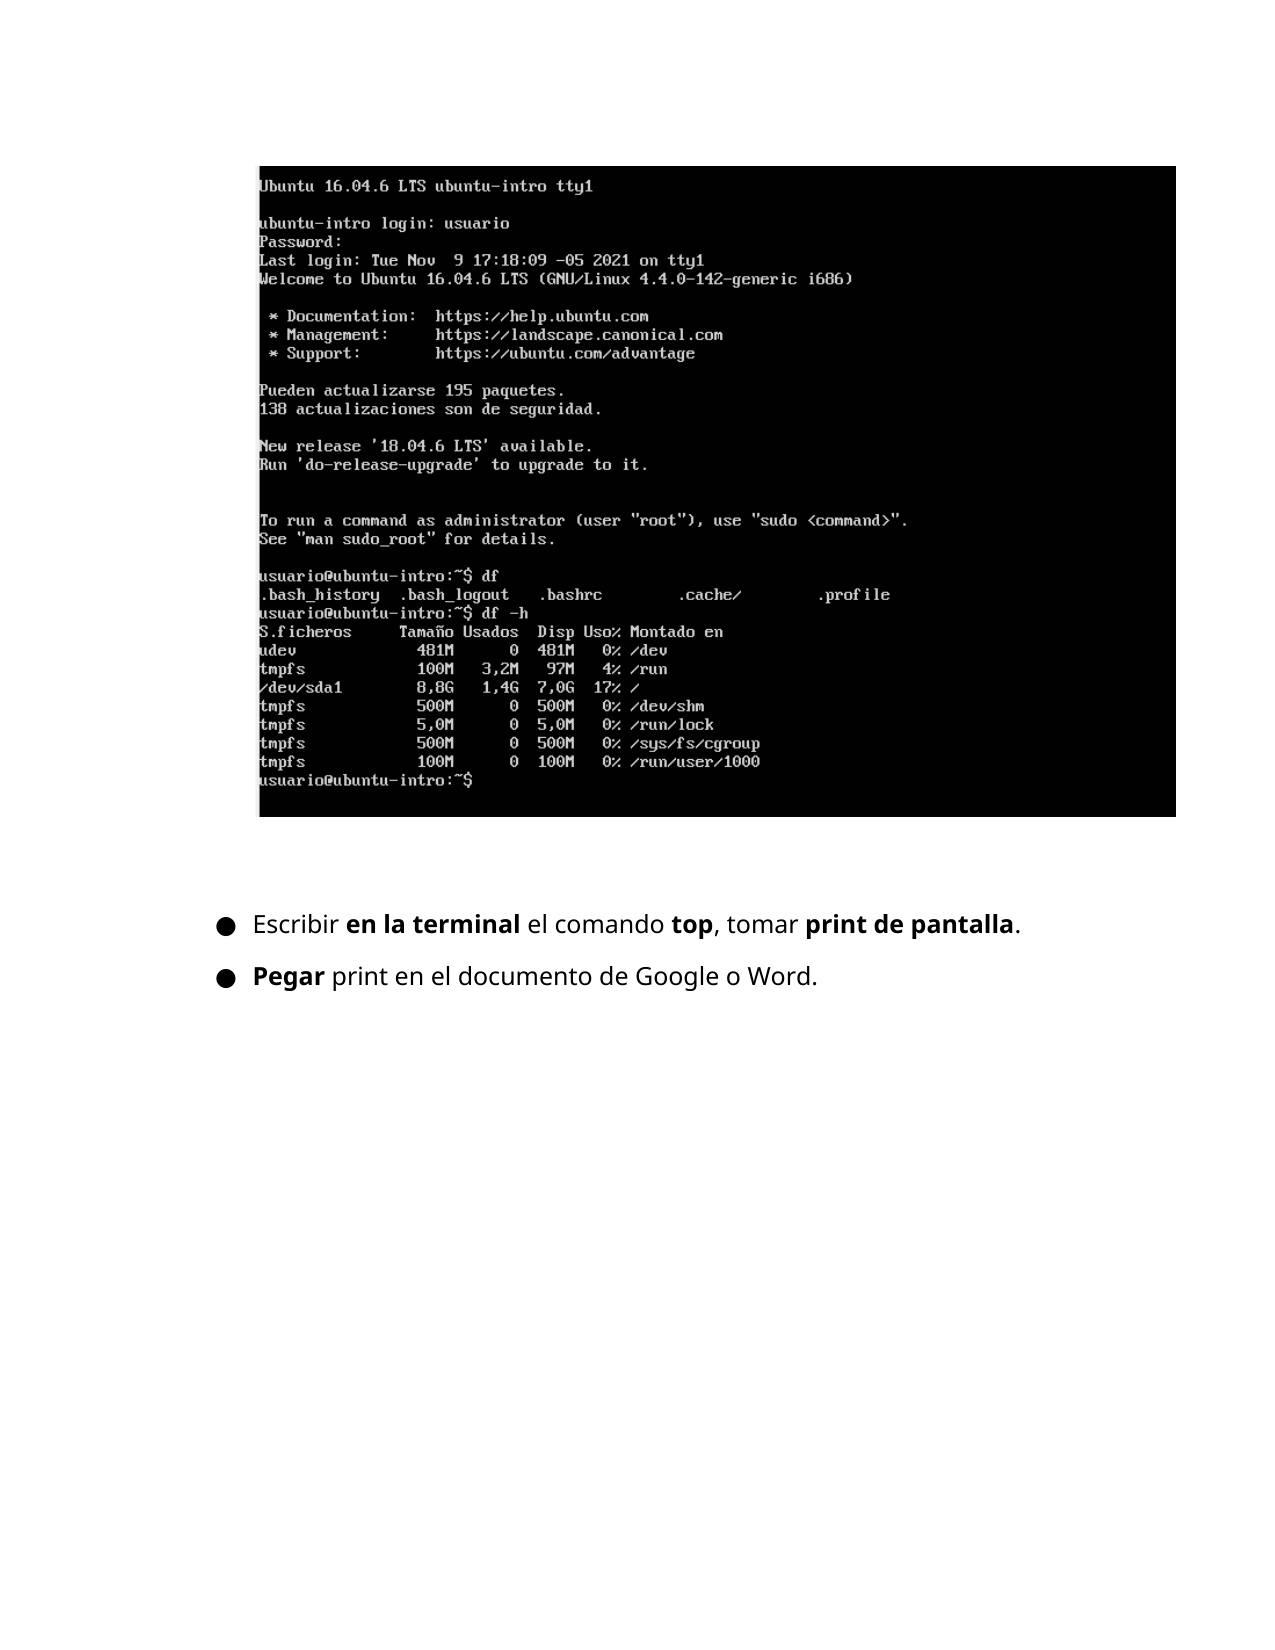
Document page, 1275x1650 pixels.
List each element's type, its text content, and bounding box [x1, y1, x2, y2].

picture [255, 166, 1176, 817]
list Pegar print en el documento de Google o Word. [215, 958, 1098, 992]
list Escribir en la terminal el comando top, tomar print de pantalla. [215, 907, 1098, 941]
